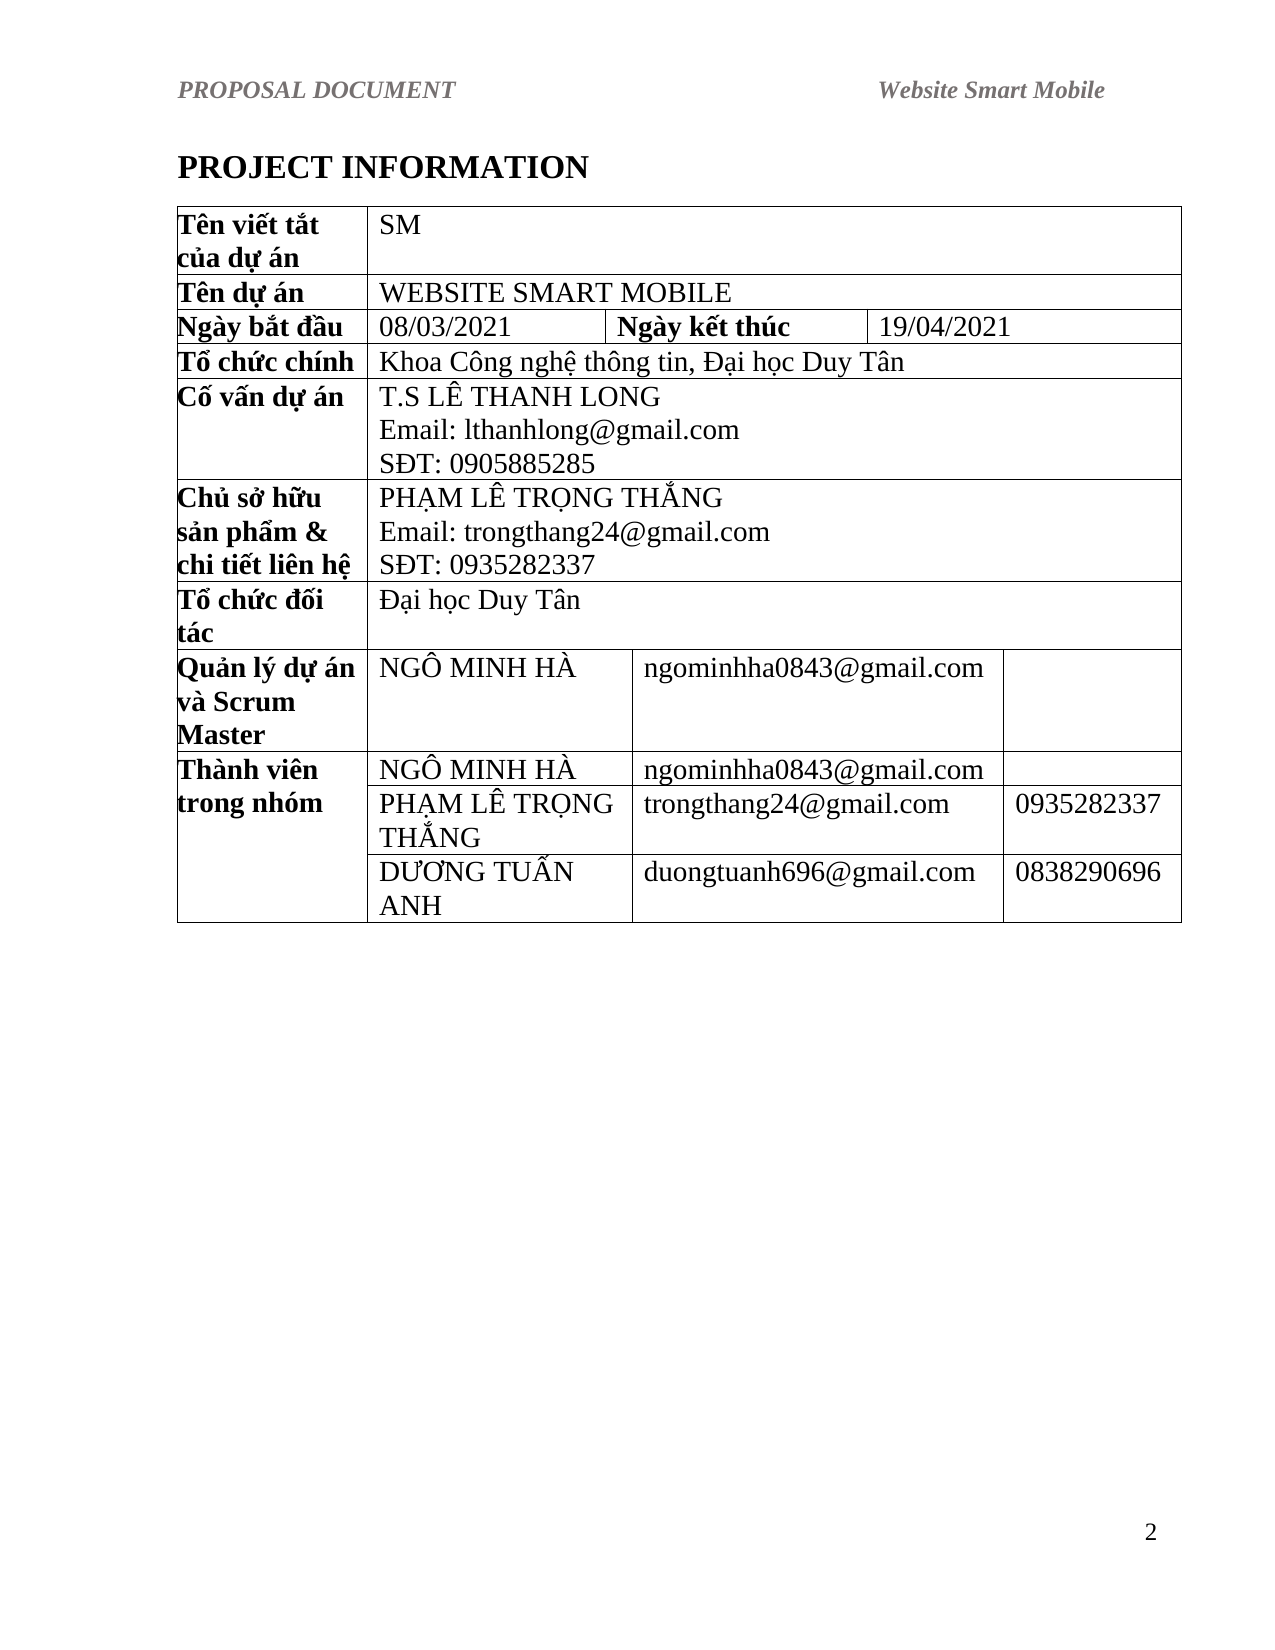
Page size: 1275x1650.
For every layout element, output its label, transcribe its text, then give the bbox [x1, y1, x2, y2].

table_cell Tên dự án [178, 275, 367, 308]
table_cell ngominhha0843@gmail.com [633, 650, 1003, 751]
table_cell duongtuanh696@gmail.com [633, 855, 1003, 922]
table_cell 0935282337 [1004, 786, 1181, 853]
table_cell Quản lý dự án và Scrum Master [178, 650, 367, 751]
table_cell ngominhha0843@gmail.com [633, 752, 1003, 785]
table_cell 08/03/2021 [368, 310, 605, 343]
table_cell Ngày bắt đầu [178, 310, 367, 343]
table_cell PHẠM LÊ TRỌNG THẮNG [368, 786, 632, 853]
table_cell Tổ chức đối tác [178, 582, 367, 649]
table_cell Thành viên trong nhóm [178, 752, 367, 922]
table_cell Khoa Công nghệ thông tin, Đại học Duy Tân [368, 344, 1181, 378]
text PROJECT INFORMATION [177, 148, 1157, 186]
table_cell NGÔ MINH HÀ [368, 650, 632, 751]
table_cell PHẠM LÊ TRỌNG THẮNG Email: trongthang24@gmail.com SĐT: 0935282337 [368, 480, 1181, 581]
table_cell Đại học Duy Tân [368, 582, 1181, 649]
table_cell 19/04/2021 [868, 310, 1181, 343]
table_cell [1004, 650, 1181, 751]
table_cell [1004, 752, 1181, 785]
table_cell trongthang24@gmail.com [633, 786, 1003, 853]
table_cell Chủ sở hữu sản phẩm & chi tiết liên hệ [178, 480, 367, 581]
table_cell DƯƠNG TUẤN ANH [368, 855, 632, 922]
table_cell Ngày kết thúc [606, 310, 867, 343]
table_cell 0838290696 [1004, 855, 1181, 922]
table_header SM [368, 207, 1181, 274]
table_cell Tổ chức chính [178, 344, 367, 378]
table_cell T.S LÊ THANH LONG Email: lthanhlong@gmail.com SĐT: 0905885285 [368, 379, 1181, 479]
table_cell Cố vấn dự án [178, 379, 367, 479]
table_cell NGÔ MINH HÀ [368, 752, 632, 785]
table_header Tên viết tắt của dự án [178, 207, 367, 274]
table_cell WEBSITE SMART MOBILE [368, 275, 1181, 308]
